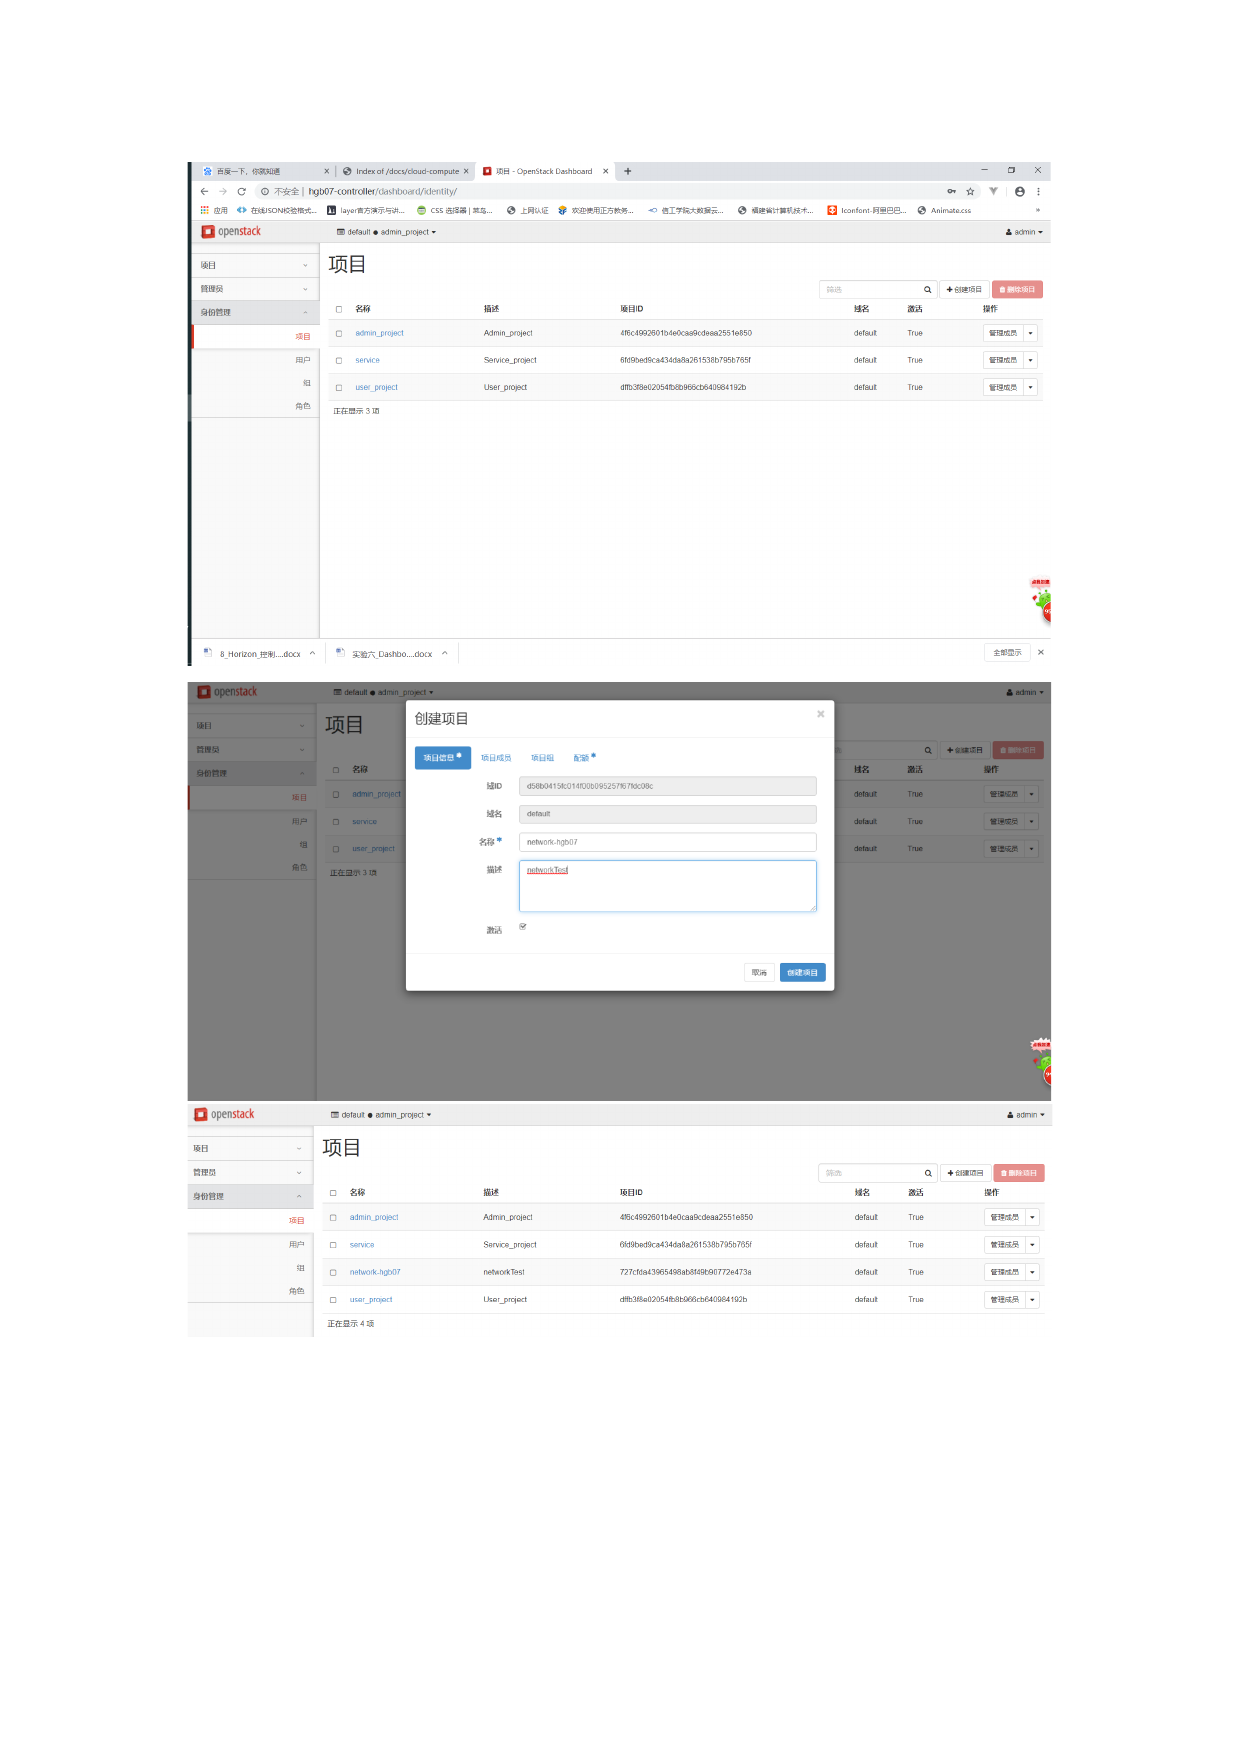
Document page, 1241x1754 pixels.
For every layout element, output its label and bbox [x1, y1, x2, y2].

picture [187, 162, 1051, 666]
picture [187, 1104, 1053, 1337]
picture [187, 682, 1052, 1101]
